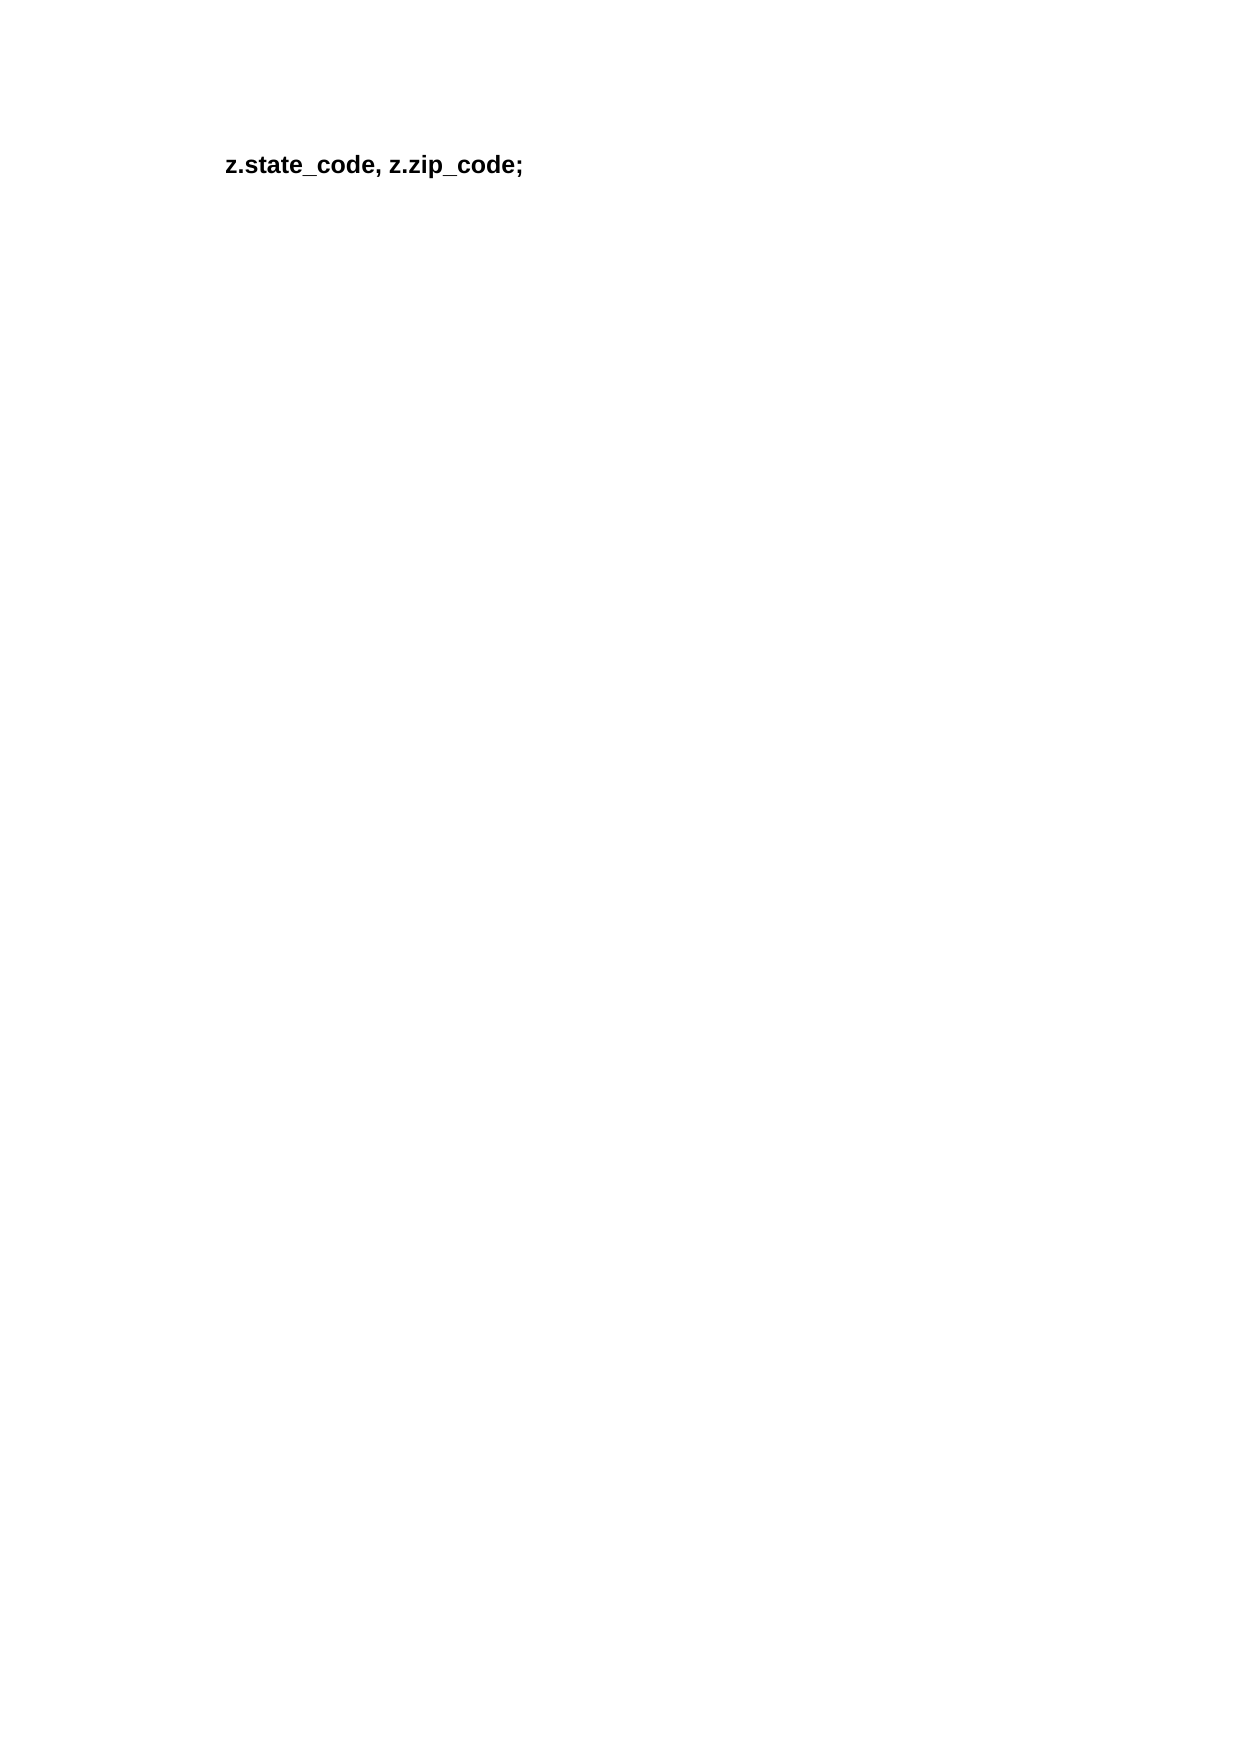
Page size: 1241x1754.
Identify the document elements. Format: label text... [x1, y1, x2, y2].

text z.state_code, z.zip_code; [150, 150, 1090, 179]
